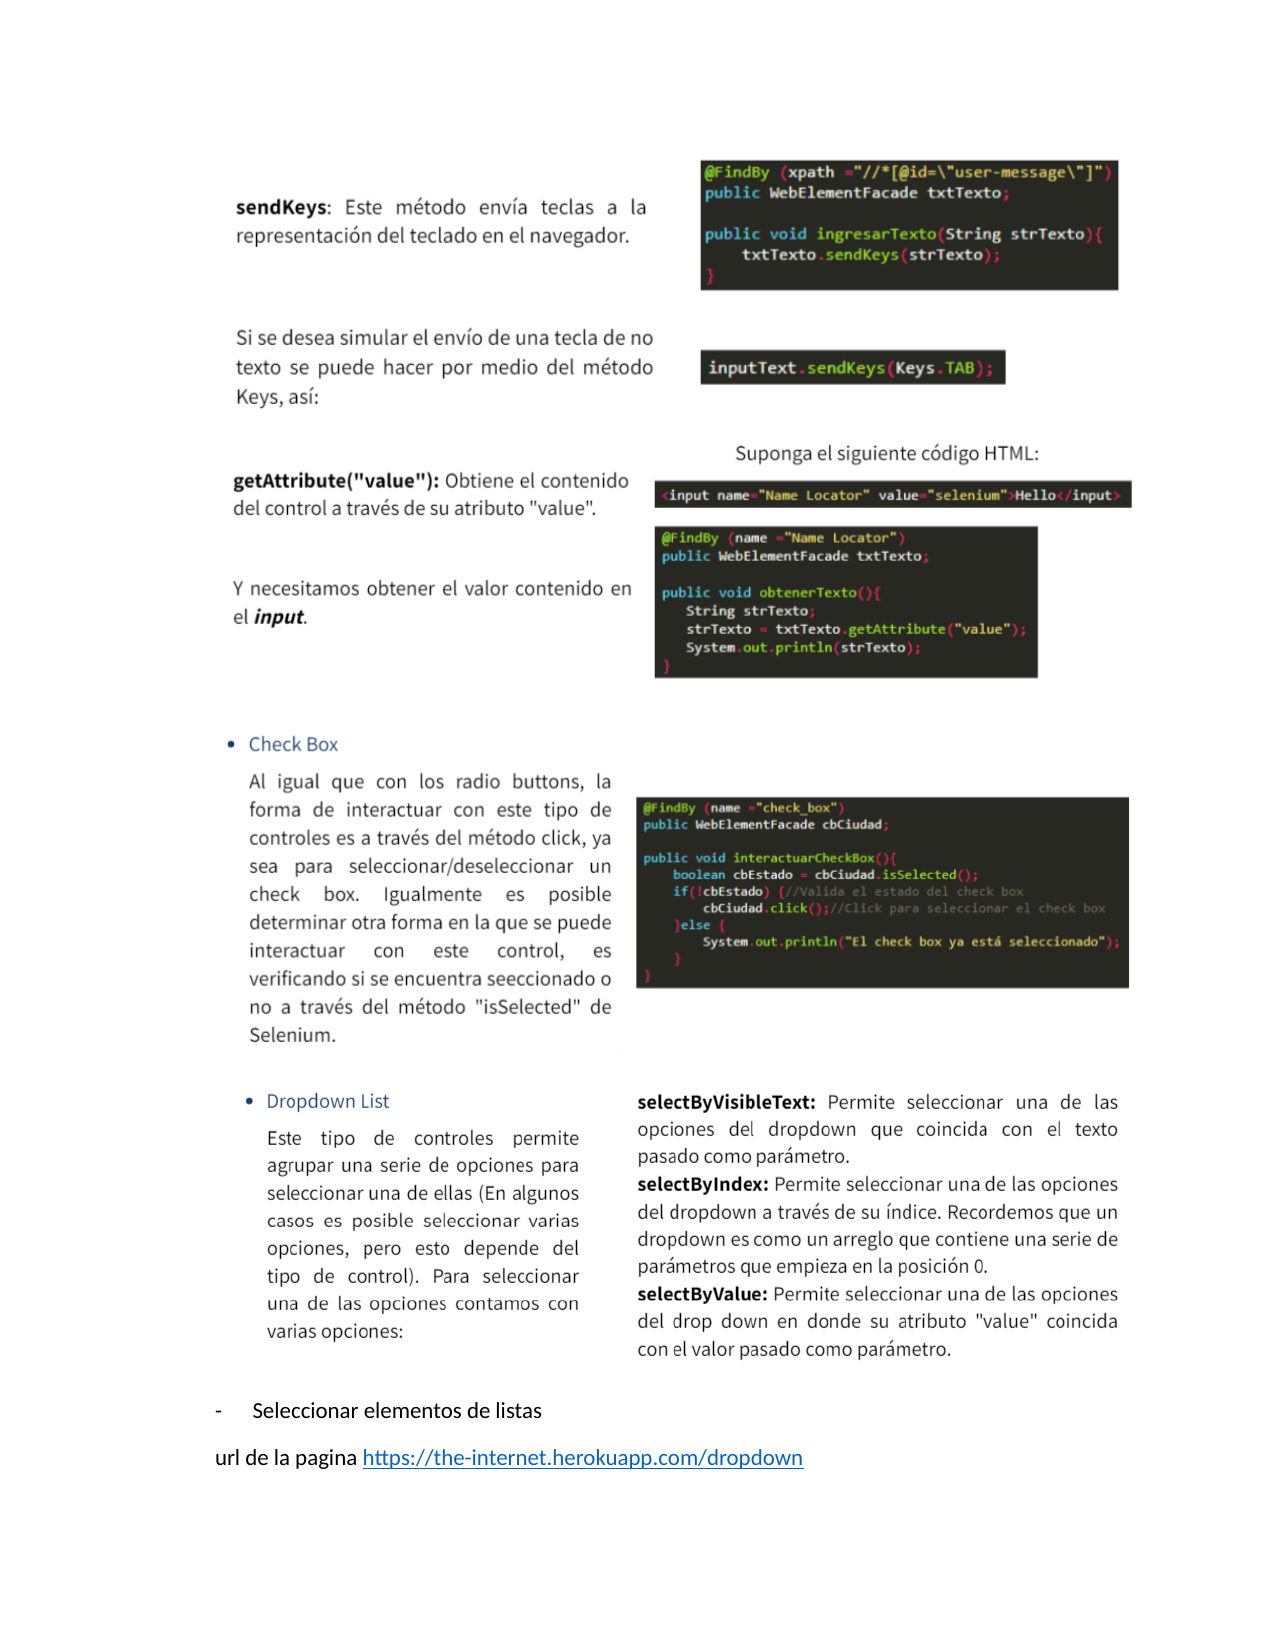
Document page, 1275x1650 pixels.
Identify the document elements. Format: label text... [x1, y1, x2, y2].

picture [214, 713, 1136, 1050]
list Seleccionar elementos de listas [215, 1397, 1098, 1425]
picture [214, 147, 1136, 425]
picture [214, 443, 1136, 695]
text url de la pagina https://the-internet.herokuapp.com/dropdown [215, 1443, 1098, 1472]
picture [214, 1068, 1136, 1378]
